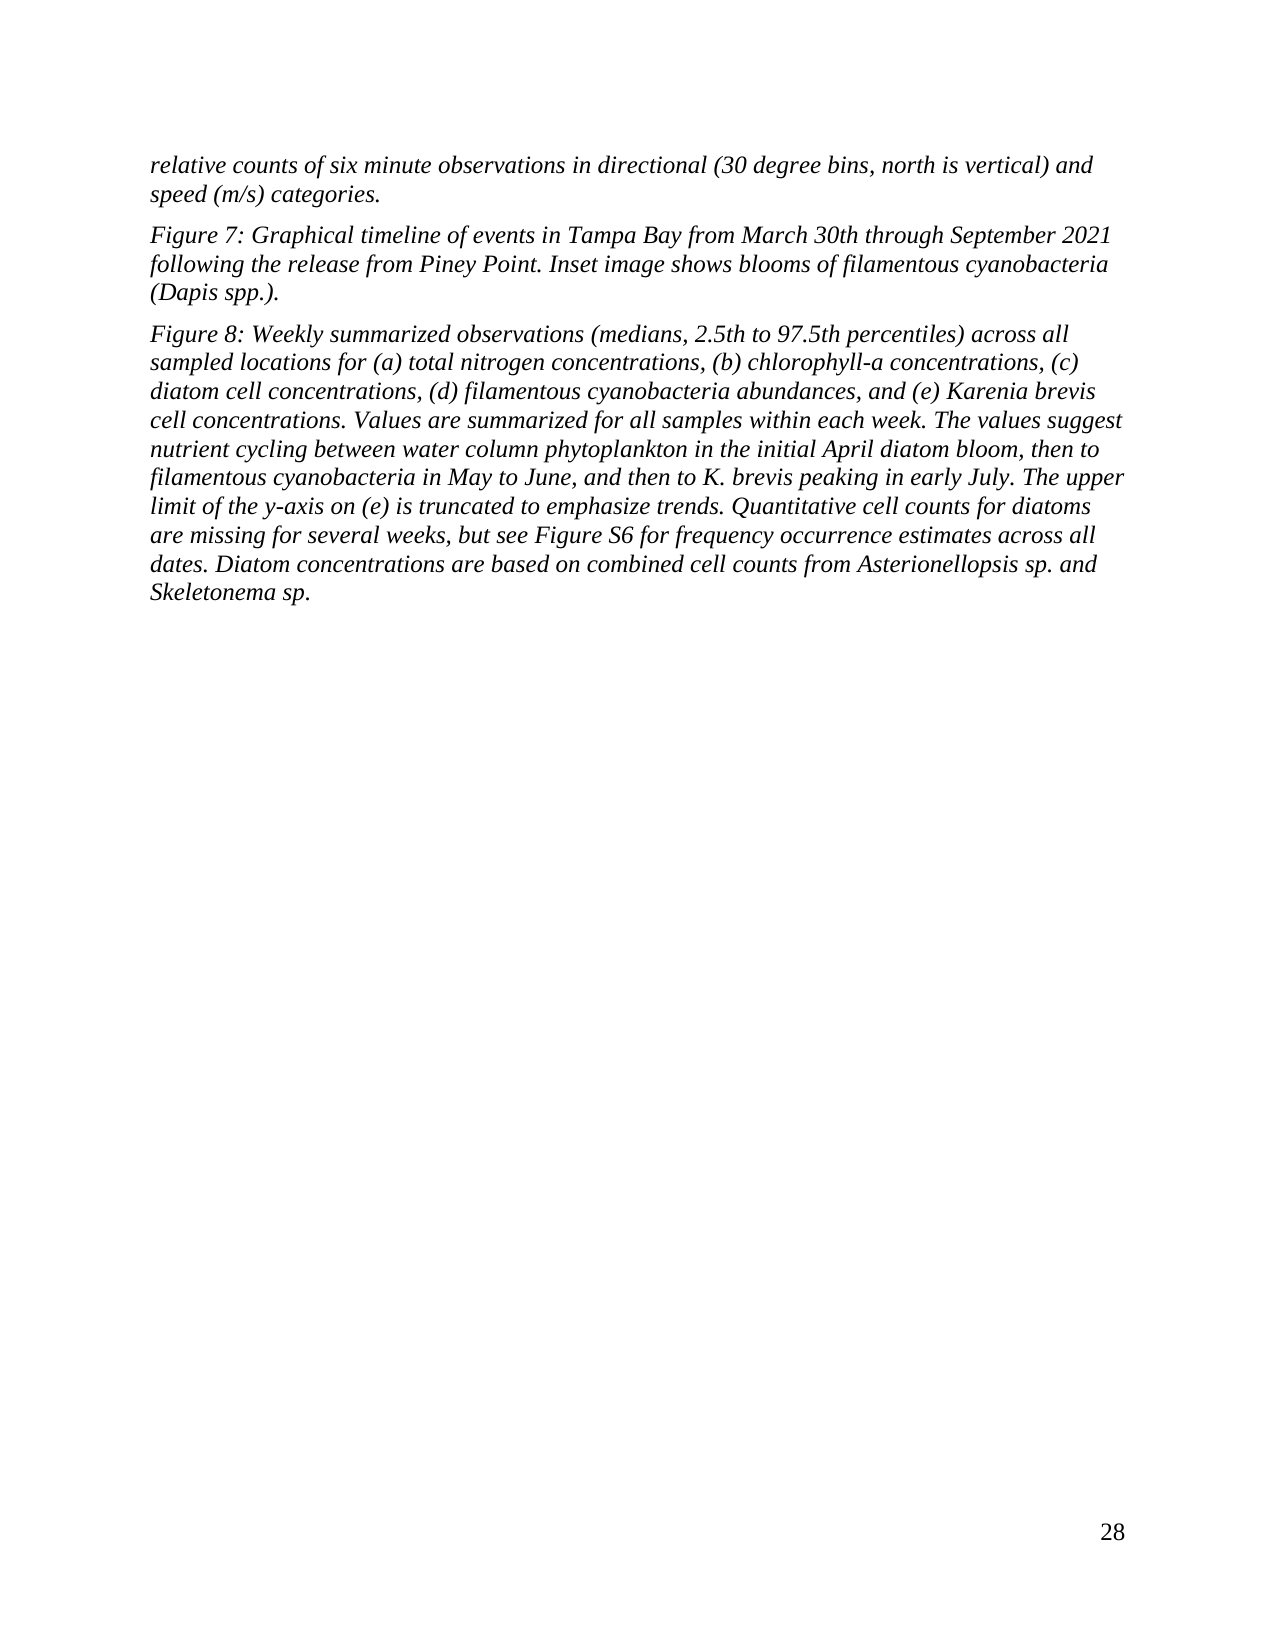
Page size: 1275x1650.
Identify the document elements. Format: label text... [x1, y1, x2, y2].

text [150, 150, 1125, 207]
text Figure 8: Weekly summarized observations (medians, 2.5th to 97.5th percentiles) across all sampled locations for (a) total nitrogen concentrations, (b) chlorophyll-a concentrations, (c) diatom cell concentrations, (d) filamentous cyanobacteria abundances, and (e) Karenia brevis cell concentrations. Values are summarized for all samples within each week. The values suggest nutrient cycling between water column phytoplankton in the initial April diatom bloom, then to filamentous cyanobacteria in May to June, and then to K. brevis peaking in early July. The upper limit of the y-axis on (e) is truncated to emphasize trends. Quantitative cell counts for diatoms are missing for several weeks, but see Figure S6 for frequency occurrence estimates across all dates. Diatom concentrations are based on combined cell counts from Asterionellopsis sp. and Skeletonema sp. [150, 319, 1125, 606]
text Figure 7: Graphical timeline of events in Tampa Bay from March 30th through September 2021 following the release from Piney Point. Inset image shows blooms of filamentous cyanobacteria (Dapis spp.). [150, 220, 1125, 306]
